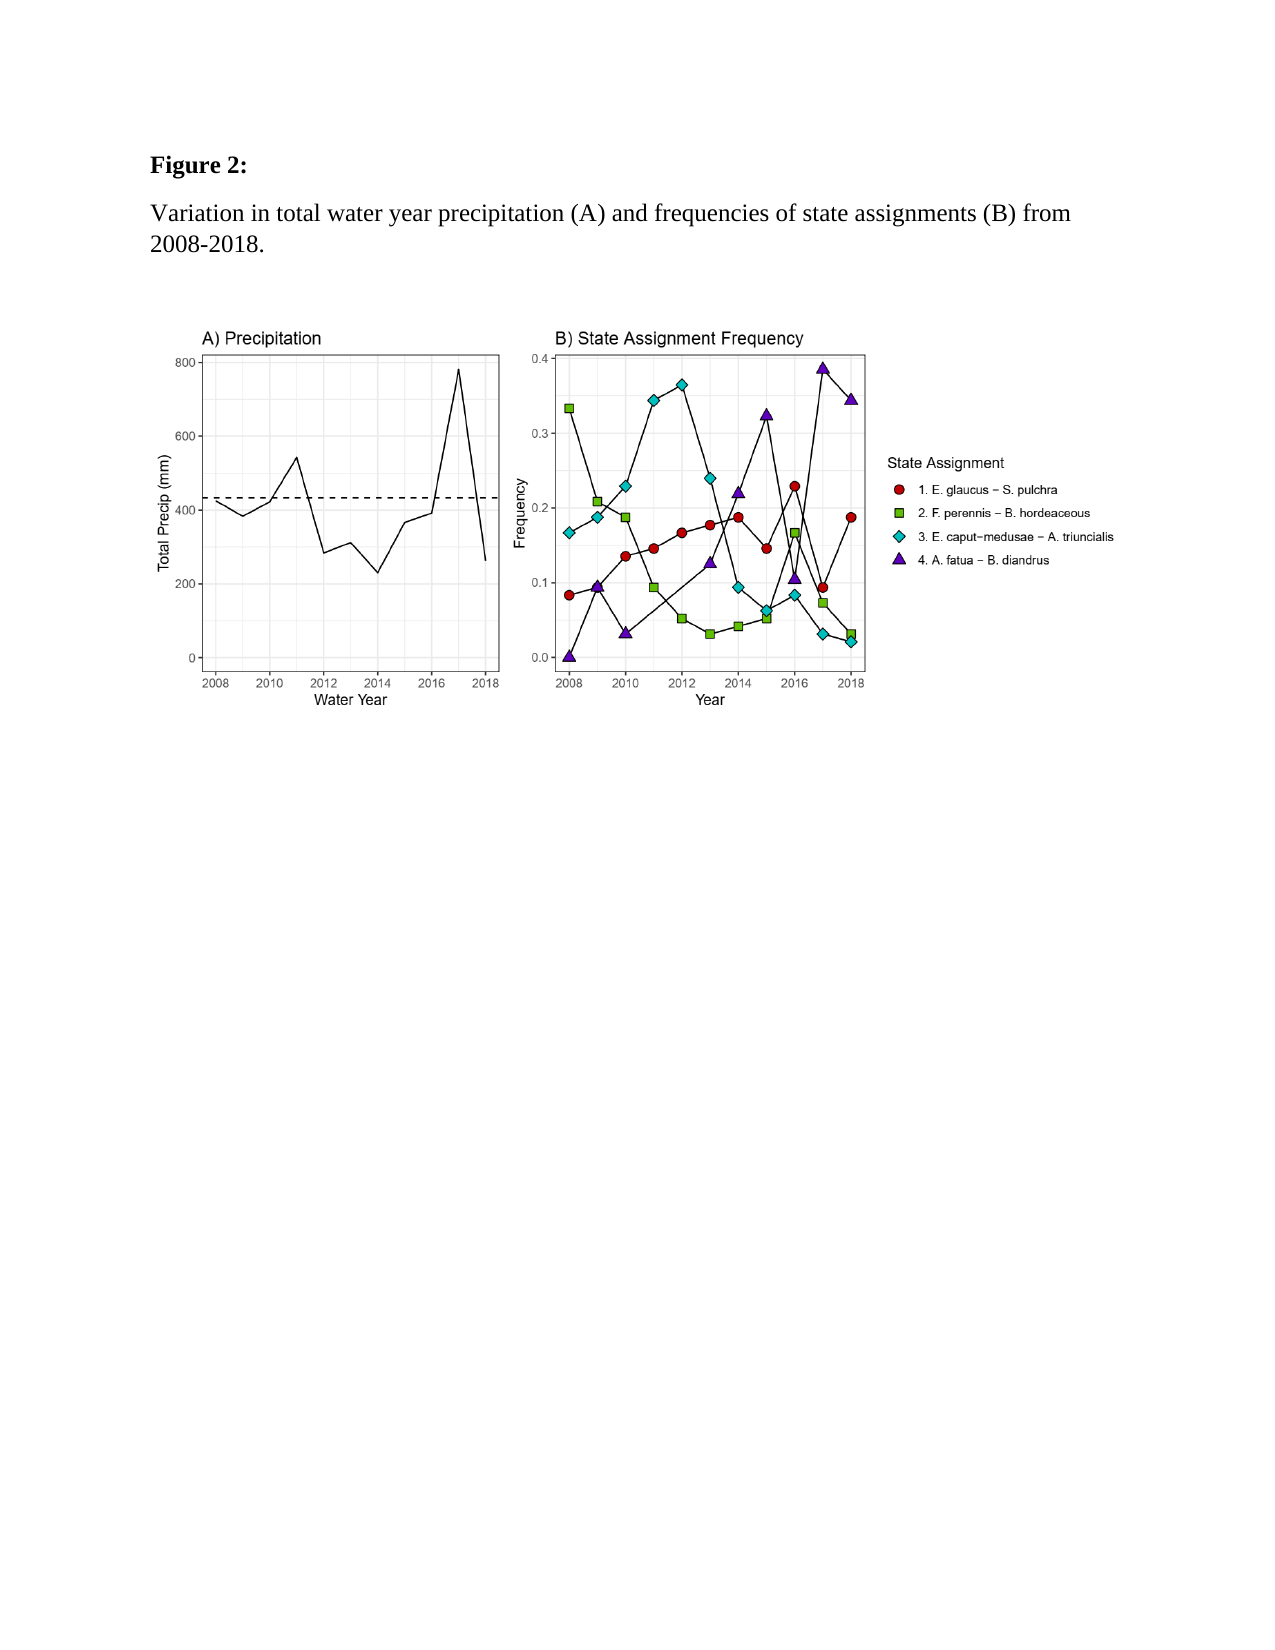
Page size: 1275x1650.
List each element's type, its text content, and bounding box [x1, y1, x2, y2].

text Figure 2: [150, 150, 1125, 179]
picture [150, 324, 1125, 715]
text Variation in total water year precipitation (A) and frequencies of state assignments (B) from 2008-2018. [150, 198, 1125, 257]
